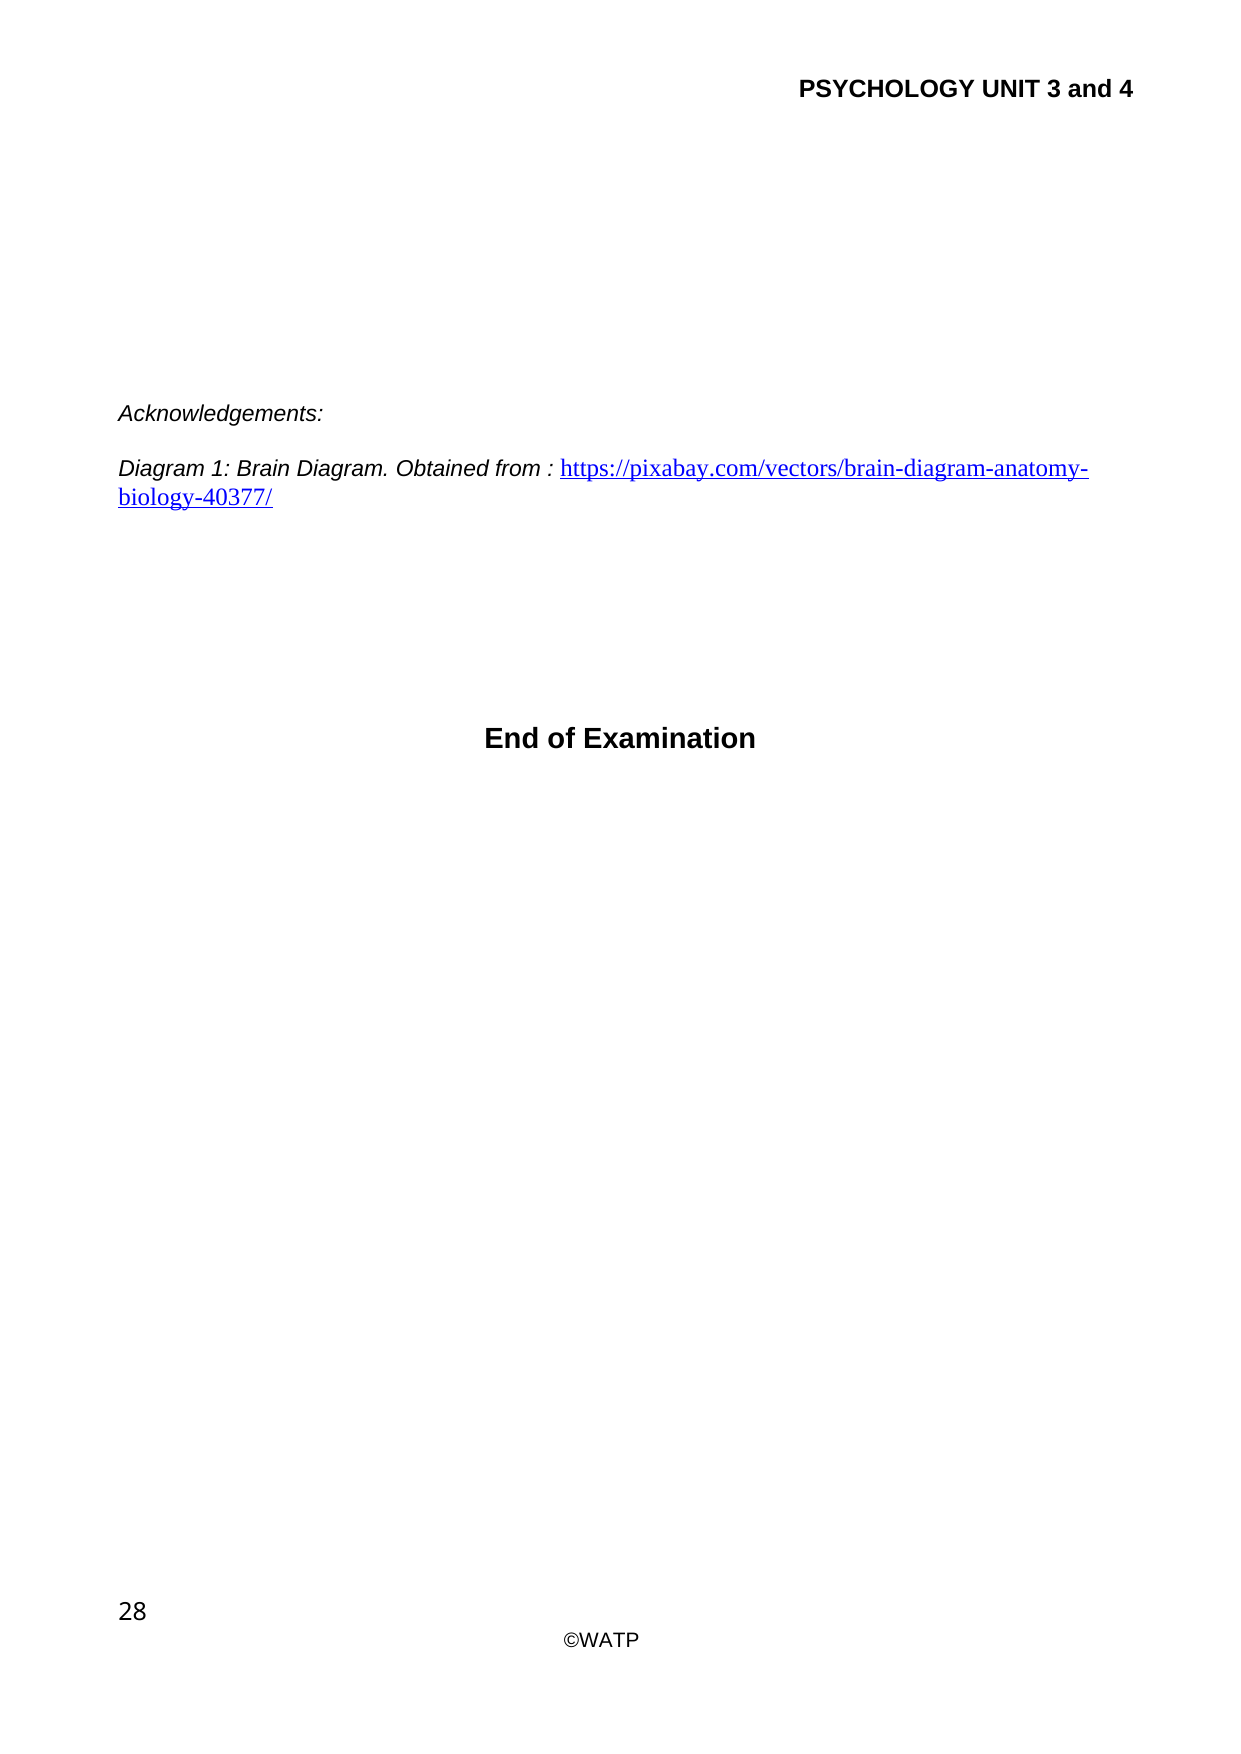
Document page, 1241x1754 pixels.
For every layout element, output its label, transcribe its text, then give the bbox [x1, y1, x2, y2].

text End of Examination [118, 721, 1122, 755]
text Diagram 1: Brain Diagram. Obtained from : https://pixabay.com/vectors/brain-diagram-anatomy-biology-40377/ [118, 453, 1122, 510]
text Acknowledgements: [118, 400, 1122, 427]
